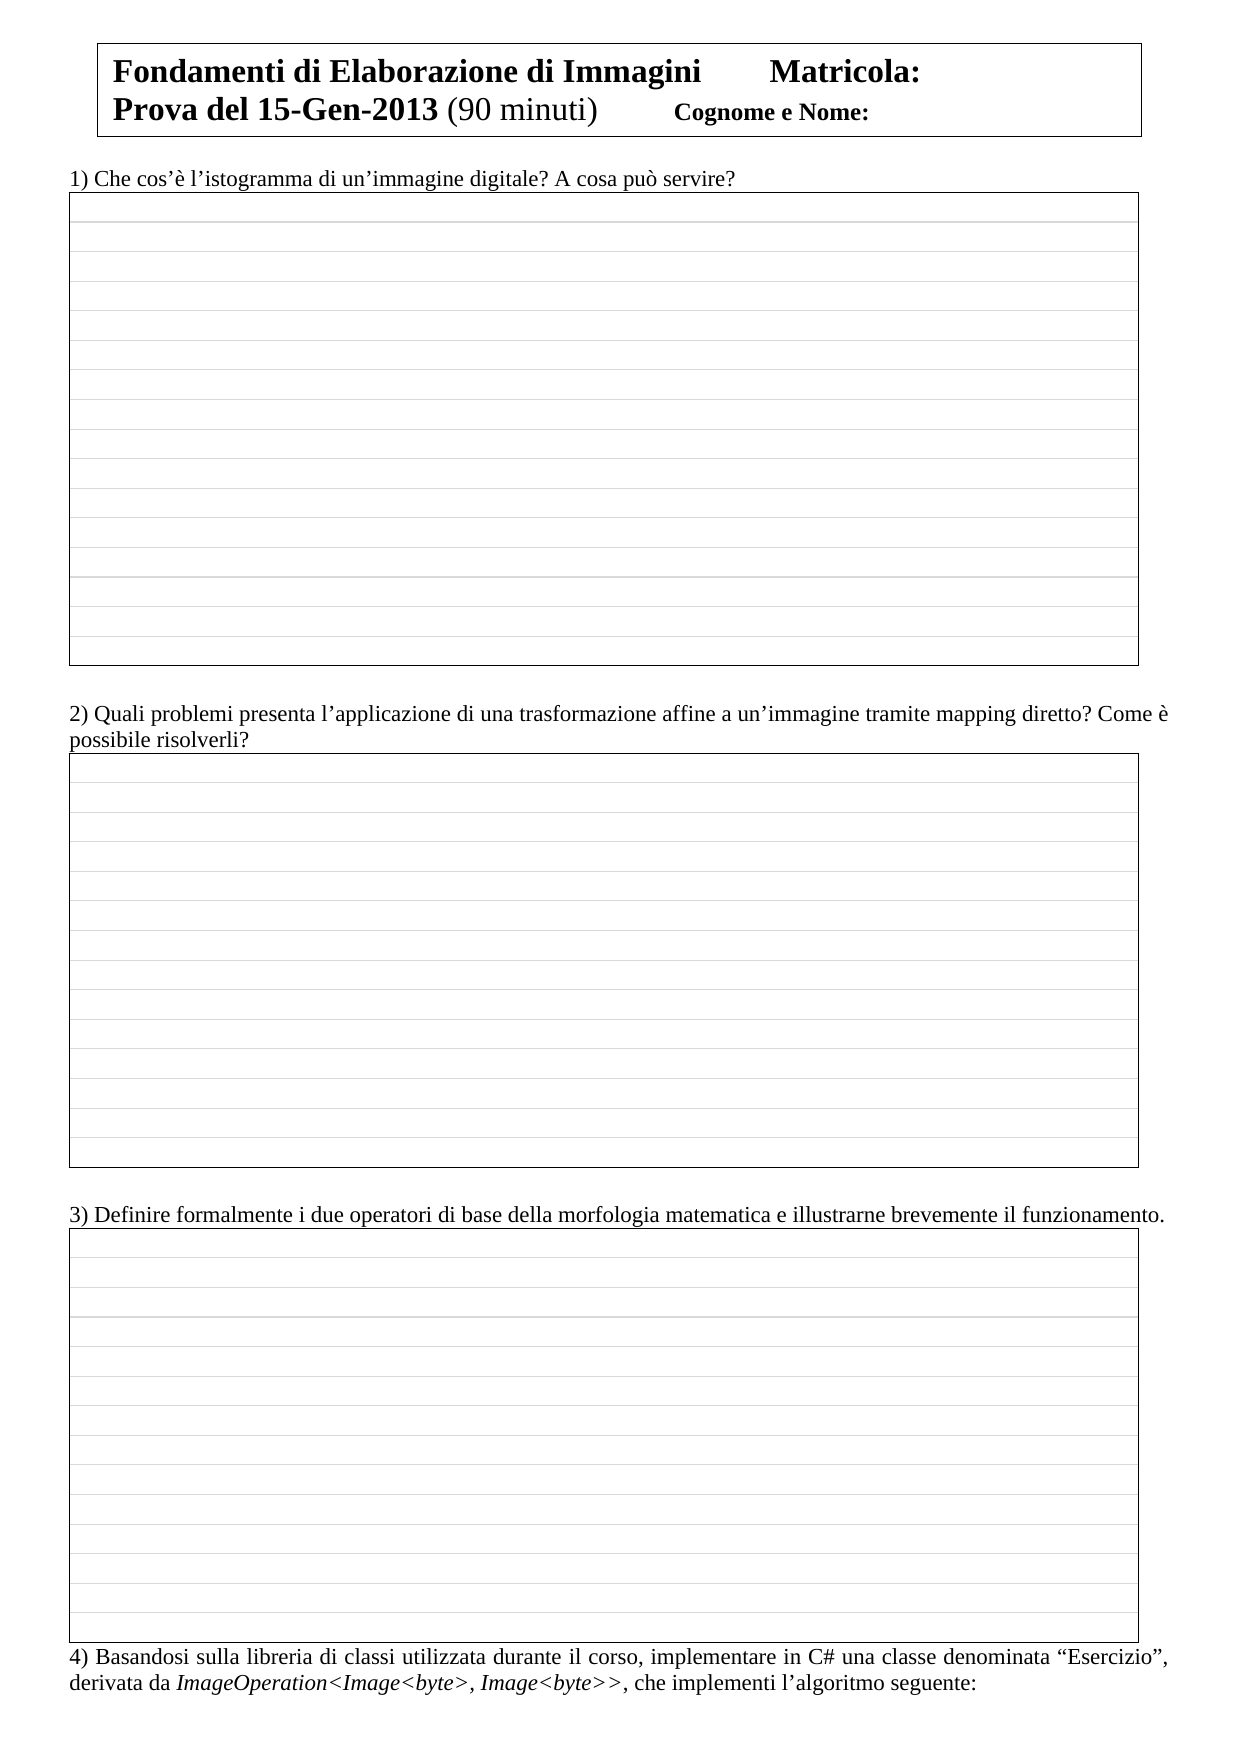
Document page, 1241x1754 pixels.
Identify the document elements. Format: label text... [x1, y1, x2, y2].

table_cell [70, 1525, 1138, 1553]
table_cell [70, 1079, 1138, 1107]
table_cell [70, 341, 1138, 369]
table_header [70, 193, 1138, 221]
table_cell [70, 813, 1138, 841]
table_cell [70, 961, 1138, 989]
table_cell [70, 489, 1138, 517]
table_cell [70, 1465, 1138, 1494]
table_cell [70, 1020, 1138, 1048]
table_cell [70, 400, 1138, 428]
table_cell [70, 931, 1138, 959]
text 1) Che cos’è l’istogramma di un’immagine digitale? A cosa può servire? [69, 165, 1171, 192]
table_cell [70, 1554, 1138, 1583]
table_cell [70, 1109, 1138, 1137]
table_cell [70, 1318, 1138, 1346]
table_cell [70, 1584, 1138, 1612]
table_cell [70, 1347, 1138, 1376]
table_cell [70, 872, 1138, 900]
table_cell [70, 282, 1138, 310]
text 4) Basandosi sulla libreria di classi utilizzata durante il corso, implementare in C# una classe denominata “Esercizio”, derivata da ImageOperation<Image<byte>, Image<byte>>, che implementi l’algoritmo seguente: [69, 1643, 1171, 1696]
text 3) Definire formalmente i due operatori di base della morfologia matematica e illustrarne brevemente il funzionamento. [69, 1201, 1171, 1228]
table_header [70, 1229, 1138, 1257]
table_cell [70, 1495, 1138, 1523]
table_cell [70, 518, 1138, 547]
table_cell [70, 223, 1138, 251]
table_cell [70, 430, 1138, 458]
table_cell [70, 578, 1138, 606]
text 2) Quali problemi presenta l’applicazione di una trasformazione affine a un’immagine tramite mapping diretto? Come è possibile risolverli? [69, 700, 1171, 752]
table_cell [70, 607, 1138, 636]
table_header [70, 754, 1138, 782]
table_cell [70, 252, 1138, 281]
table_cell [70, 1613, 1138, 1642]
table_cell [70, 311, 1138, 340]
table_cell [70, 990, 1138, 1019]
table_cell [70, 1288, 1138, 1316]
table_cell [70, 637, 1138, 665]
table_cell [70, 842, 1138, 871]
table_cell [70, 1377, 1138, 1405]
table_cell [70, 1138, 1138, 1167]
table_cell [70, 548, 1138, 576]
table_cell [70, 1436, 1138, 1464]
table_cell [70, 1258, 1138, 1287]
table_cell [70, 783, 1138, 812]
table_cell [70, 459, 1138, 488]
table_cell [70, 370, 1138, 399]
table_cell [70, 901, 1138, 930]
table_cell [70, 1049, 1138, 1078]
table_cell [70, 1406, 1138, 1435]
